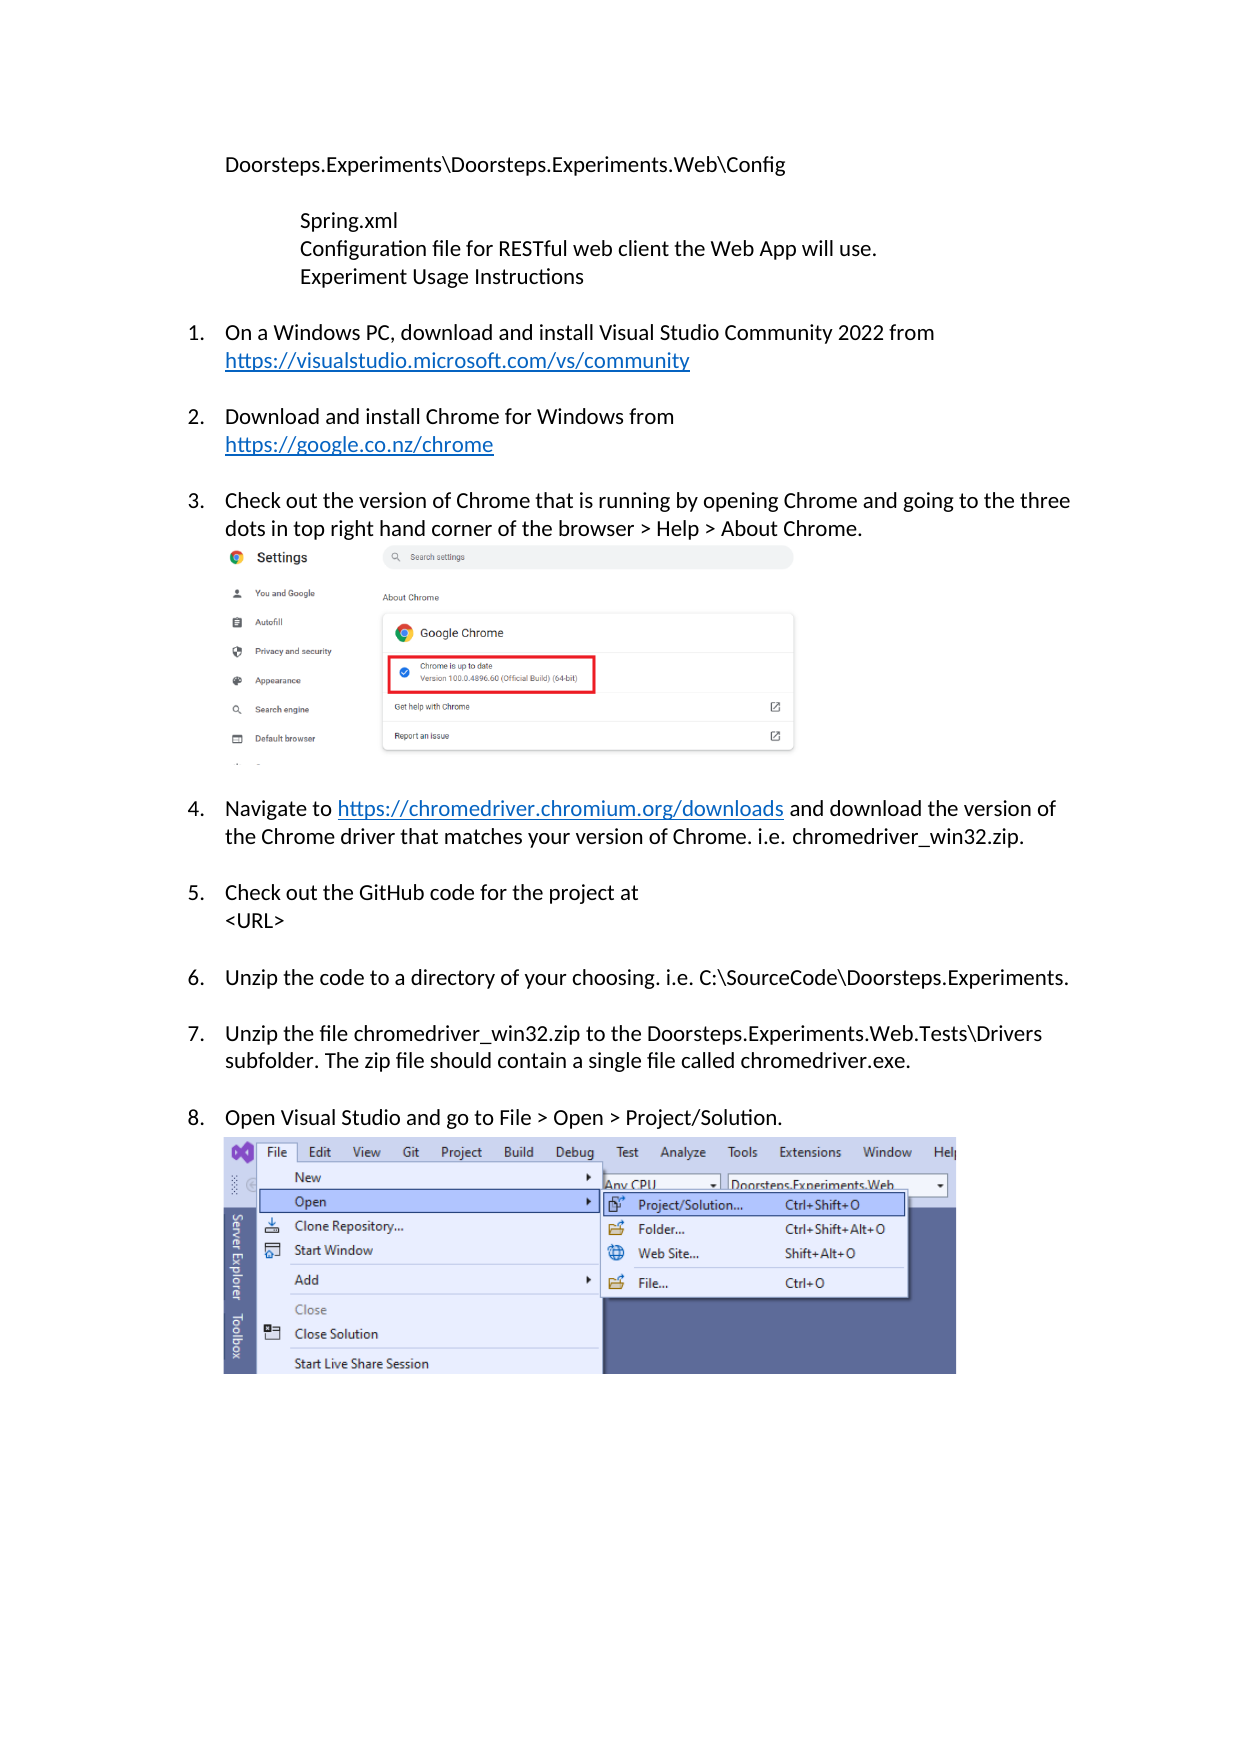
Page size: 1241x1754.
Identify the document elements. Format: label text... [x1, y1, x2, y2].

list Unzip the code to a directory of your choosing. i.e. C:\SourceCode\Doorsteps.Experiments. [187, 963, 1090, 991]
list Unzip the file chromedriver_win32.zip to the Doorsteps.Experiments.Web.Tests\Drivers subfolder. The zip file should contain a single file called chromedriver.exe. [187, 1019, 1090, 1075]
picture [223, 1137, 957, 1374]
list https://google.co.nz/chrome [225, 430, 1090, 458]
list Check out the version of Chrome that is running by opening Chrome and going to the three dots in top right hand corner of the browser > Help > About Chrome. [187, 486, 1090, 542]
text Configuration file for RESTful web client the Web App will use. [150, 234, 1090, 262]
text Doorsteps.Experiments\Doorsteps.Experiments.Web\Config [150, 150, 1090, 178]
list Open Visual Studio and go to File > Open > Project/Solution. [187, 1103, 1090, 1131]
list Check out the GitHub code for the project at [187, 878, 1090, 907]
text Experiment Usage Instructions [225, 262, 1090, 290]
list https://visualstudio.microsoft.com/vs/community [225, 346, 1090, 374]
list Download and install Chrome for Windows from [187, 402, 1090, 430]
picture [220, 543, 804, 786]
list On a Windows PC, download and install Visual Studio Community 2022 from [187, 318, 1090, 346]
list <URL> [225, 907, 1090, 934]
list Navigate to https://chromedriver.chromium.org/downloads and download the version of the Chrome driver that matches your version of Chrome. i.e. chromedriver_win32.zip. [187, 794, 1090, 851]
text Spring.xml [150, 206, 1090, 234]
